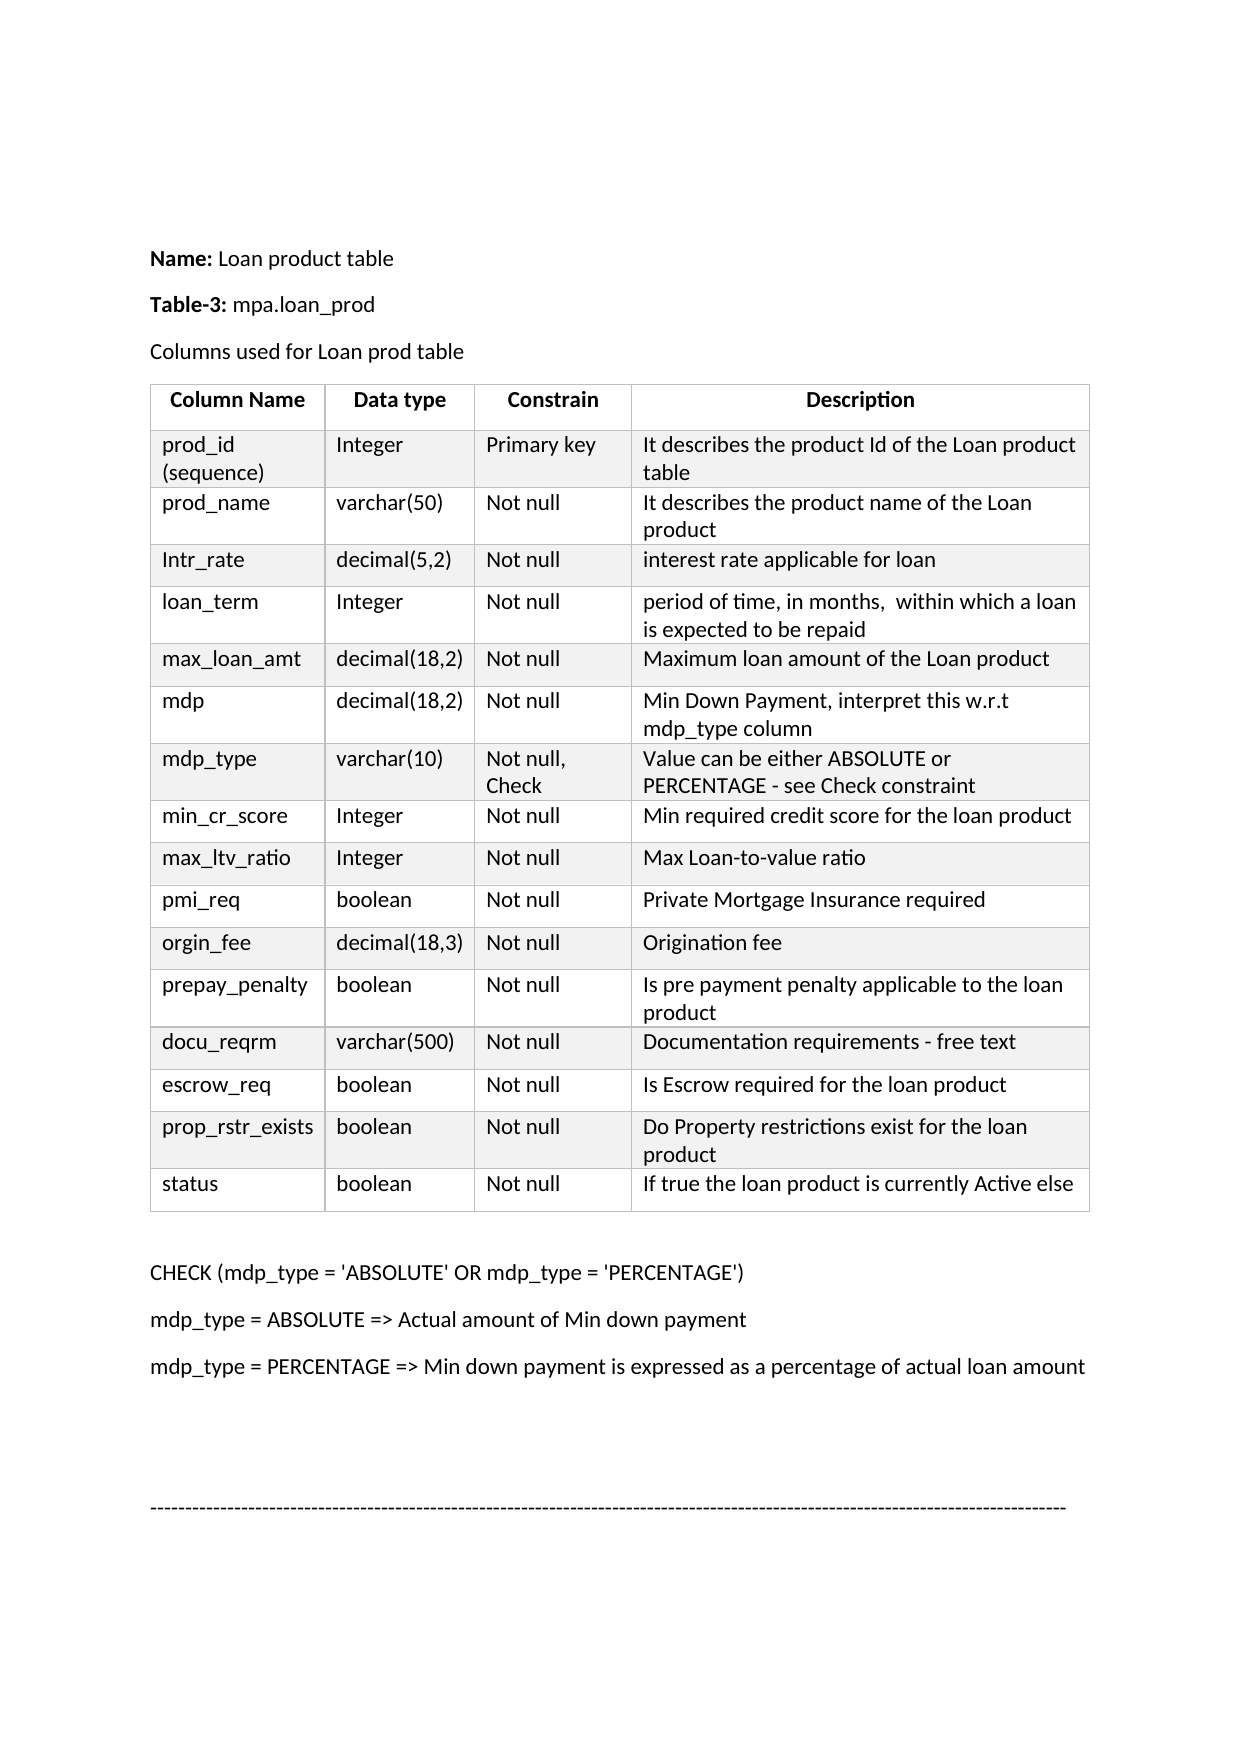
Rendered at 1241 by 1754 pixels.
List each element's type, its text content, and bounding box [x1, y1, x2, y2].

table_cell Not null [475, 587, 631, 643]
table_cell Is pre payment penalty applicable to the loan product [632, 970, 1089, 1026]
table_cell prop_rstr_exists [151, 1112, 324, 1168]
table_cell max_ltv_ratio [151, 843, 324, 884]
table_cell Primary key [475, 431, 631, 487]
text Columns used for Loan prod table [150, 337, 1090, 366]
table_cell Not null [475, 1112, 631, 1168]
table_cell min_cr_score [151, 801, 324, 842]
table_cell Value can be either ABSOLUTE or PERCENTAGE - see Check constraint [632, 744, 1089, 800]
table_cell varchar(10) [326, 744, 474, 800]
table_cell Documentation requirements - free text [632, 1028, 1089, 1069]
table_cell prod_name [151, 488, 324, 544]
table_cell It describes the product name of the Loan product [632, 488, 1089, 544]
table_cell boolean [326, 970, 474, 1026]
table_cell Not null [475, 886, 631, 927]
text mdp_type = PERCENTAGE => Min down payment is expressed as a percentage of actual loan amount [150, 1352, 1090, 1380]
table_cell interest rate applicable for loan [632, 545, 1089, 586]
table_cell Integer [326, 801, 474, 842]
table_cell Not null [475, 545, 631, 586]
table_cell boolean [326, 1112, 474, 1168]
table_cell prepay_penalty [151, 970, 324, 1026]
table_header Column Name [151, 385, 324, 429]
table_cell Not null [475, 928, 631, 969]
table_cell It describes the product Id of the Loan product table [632, 431, 1089, 487]
text CHECK (mdp_type = 'ABSOLUTE' OR mdp_type = 'PERCENTAGE') [150, 1258, 1090, 1287]
table_cell Not null [475, 488, 631, 544]
table_cell Integer [326, 843, 474, 884]
table_cell decimal(5,2) [326, 545, 474, 586]
table_cell Do Property restrictions exist for the loan product [632, 1112, 1089, 1168]
text ----------------------------------------------------------------------------------------------------------------------------------- [150, 1493, 1090, 1521]
table_cell Not null [475, 644, 631, 686]
table_cell boolean [326, 886, 474, 927]
text Table-3: mpa.loan_prod [150, 291, 1090, 319]
table_cell decimal(18,2) [326, 687, 474, 743]
table_cell Integer [326, 431, 474, 487]
table_header Data type [326, 385, 474, 429]
table_cell decimal(18,3) [326, 928, 474, 969]
table_cell Not null [475, 1070, 631, 1111]
table_cell Not null [475, 687, 631, 743]
table_cell mdp_type [151, 744, 324, 800]
table_header Constrain [475, 385, 631, 429]
table_cell boolean [326, 1169, 474, 1211]
table_cell varchar(500) [326, 1028, 474, 1069]
table_cell boolean [326, 1070, 474, 1111]
table_cell prod_id (sequence) [151, 431, 324, 487]
table_cell Intr_rate [151, 545, 324, 586]
table_cell Max Loan-to-value ratio [632, 843, 1089, 884]
table_cell pmi_req [151, 886, 324, 927]
table_header Description [632, 385, 1089, 429]
table_cell Min Down Payment, interpret this w.r.t mdp_type column [632, 687, 1089, 743]
table_cell max_loan_amt [151, 644, 324, 686]
table_cell If true the loan product is currently Active else [632, 1169, 1089, 1211]
table_cell Maximum loan amount of the Loan product [632, 644, 1089, 686]
table_cell Origination fee [632, 928, 1089, 969]
table_cell Is Escrow required for the loan product [632, 1070, 1089, 1111]
table_cell escrow_req [151, 1070, 324, 1111]
table_cell status [151, 1169, 324, 1211]
text mdp_type = ABSOLUTE => Actual amount of Min down payment [150, 1305, 1090, 1333]
table_cell Min required credit score for the loan product [632, 801, 1089, 842]
table_cell mdp [151, 687, 324, 743]
table_cell Not null [475, 843, 631, 884]
table_cell period of time, in months, within which a loan is expected to be repaid [632, 587, 1089, 643]
table_cell docu_reqrm [151, 1028, 324, 1069]
table_cell Not null [475, 801, 631, 842]
table_cell Not null [475, 970, 631, 1026]
table_cell loan_term [151, 587, 324, 643]
table_cell Not null [475, 1028, 631, 1069]
table_cell varchar(50) [326, 488, 474, 544]
table_cell Integer [326, 587, 474, 643]
table_cell decimal(18,2) [326, 644, 474, 686]
table_cell Not null [475, 1169, 631, 1211]
table_cell Not null, Check [475, 744, 631, 800]
table_cell orgin_fee [151, 928, 324, 969]
table_cell Private Mortgage Insurance required [632, 886, 1089, 927]
text Name: Loan product table [150, 244, 1090, 272]
